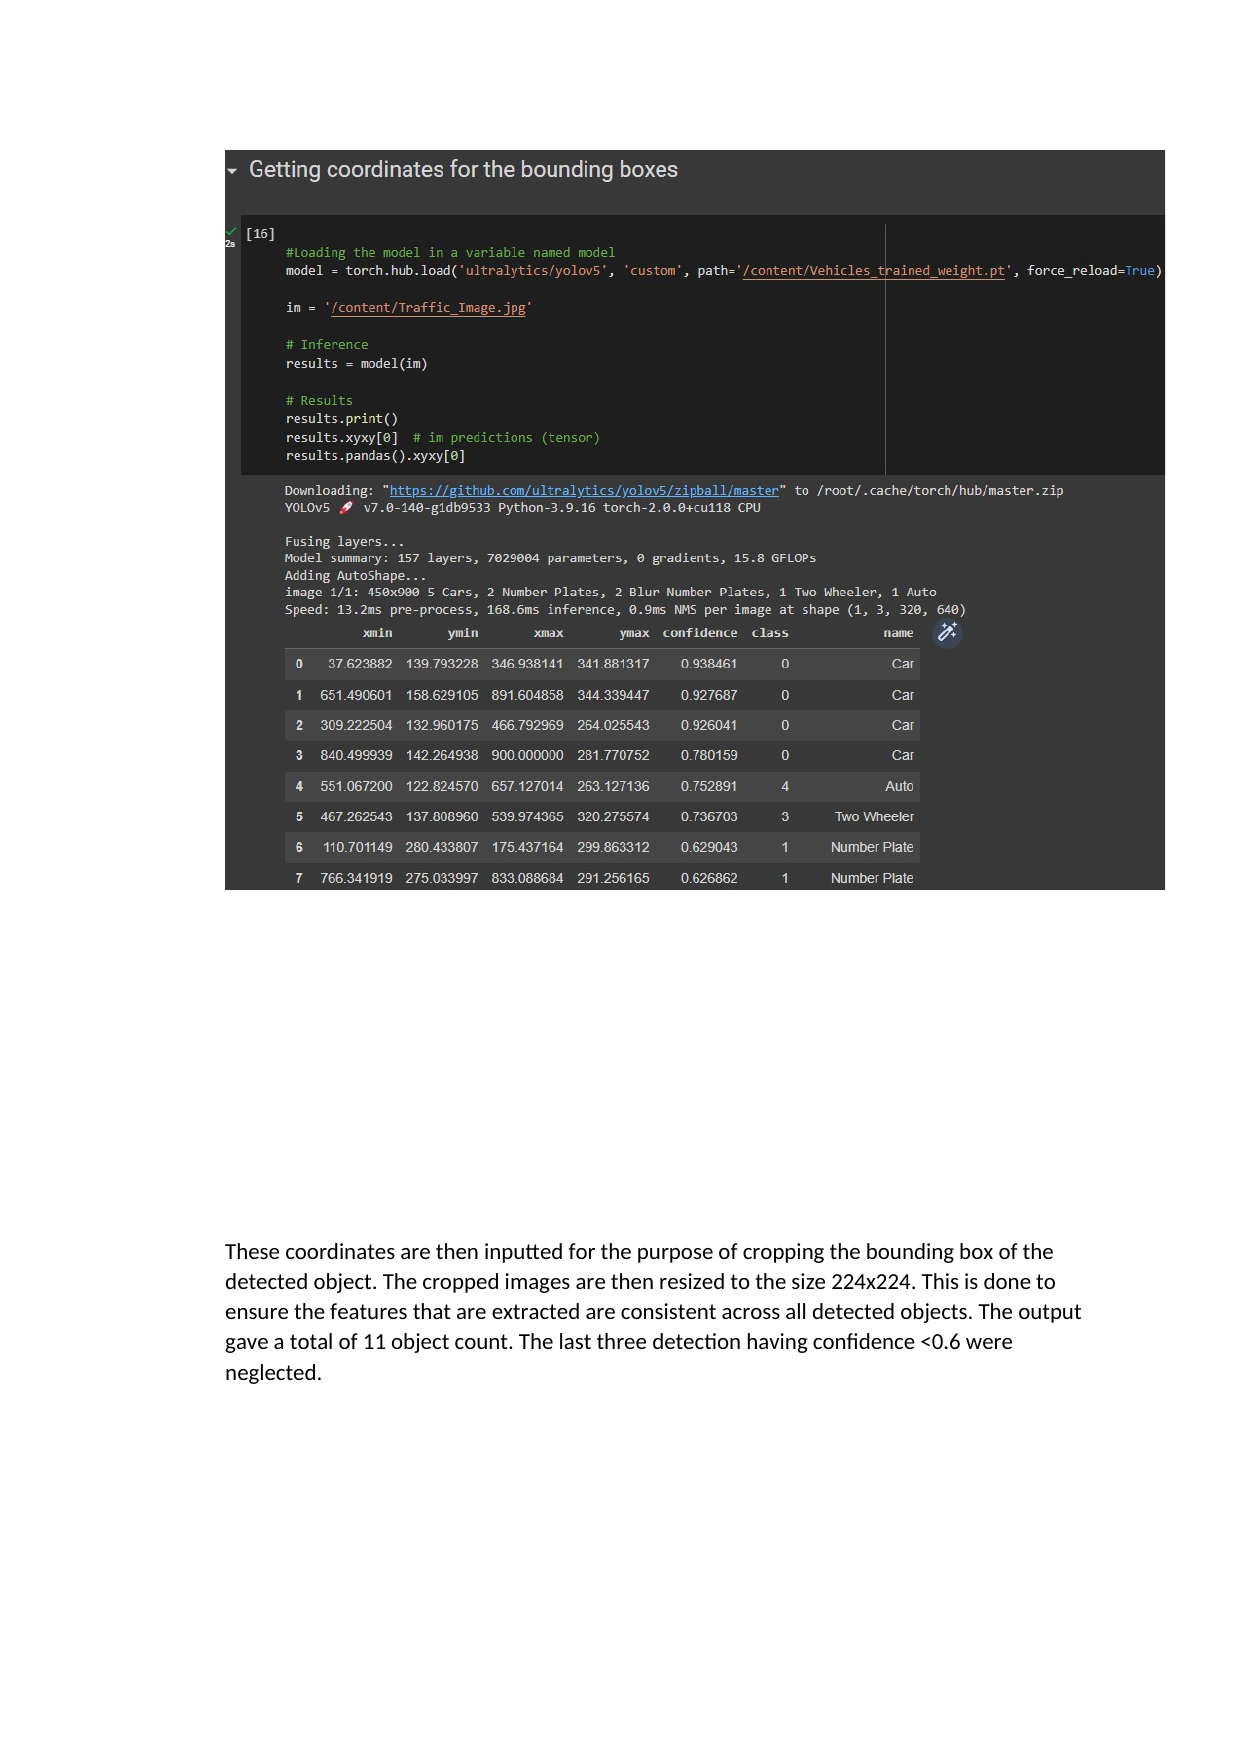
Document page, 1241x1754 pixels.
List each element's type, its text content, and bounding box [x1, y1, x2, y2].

picture [225, 150, 1166, 890]
text These coordinates are then inputted for the purpose of cropping the bounding box of the detected object. The cropped images are then resized to the size 224x224. This is done to ensure the features that are extracted are consistent across all detected objects. The output gave a total of 11 object count. The last three detection having confidence <0.6 were neglected. [225, 1237, 1090, 1386]
